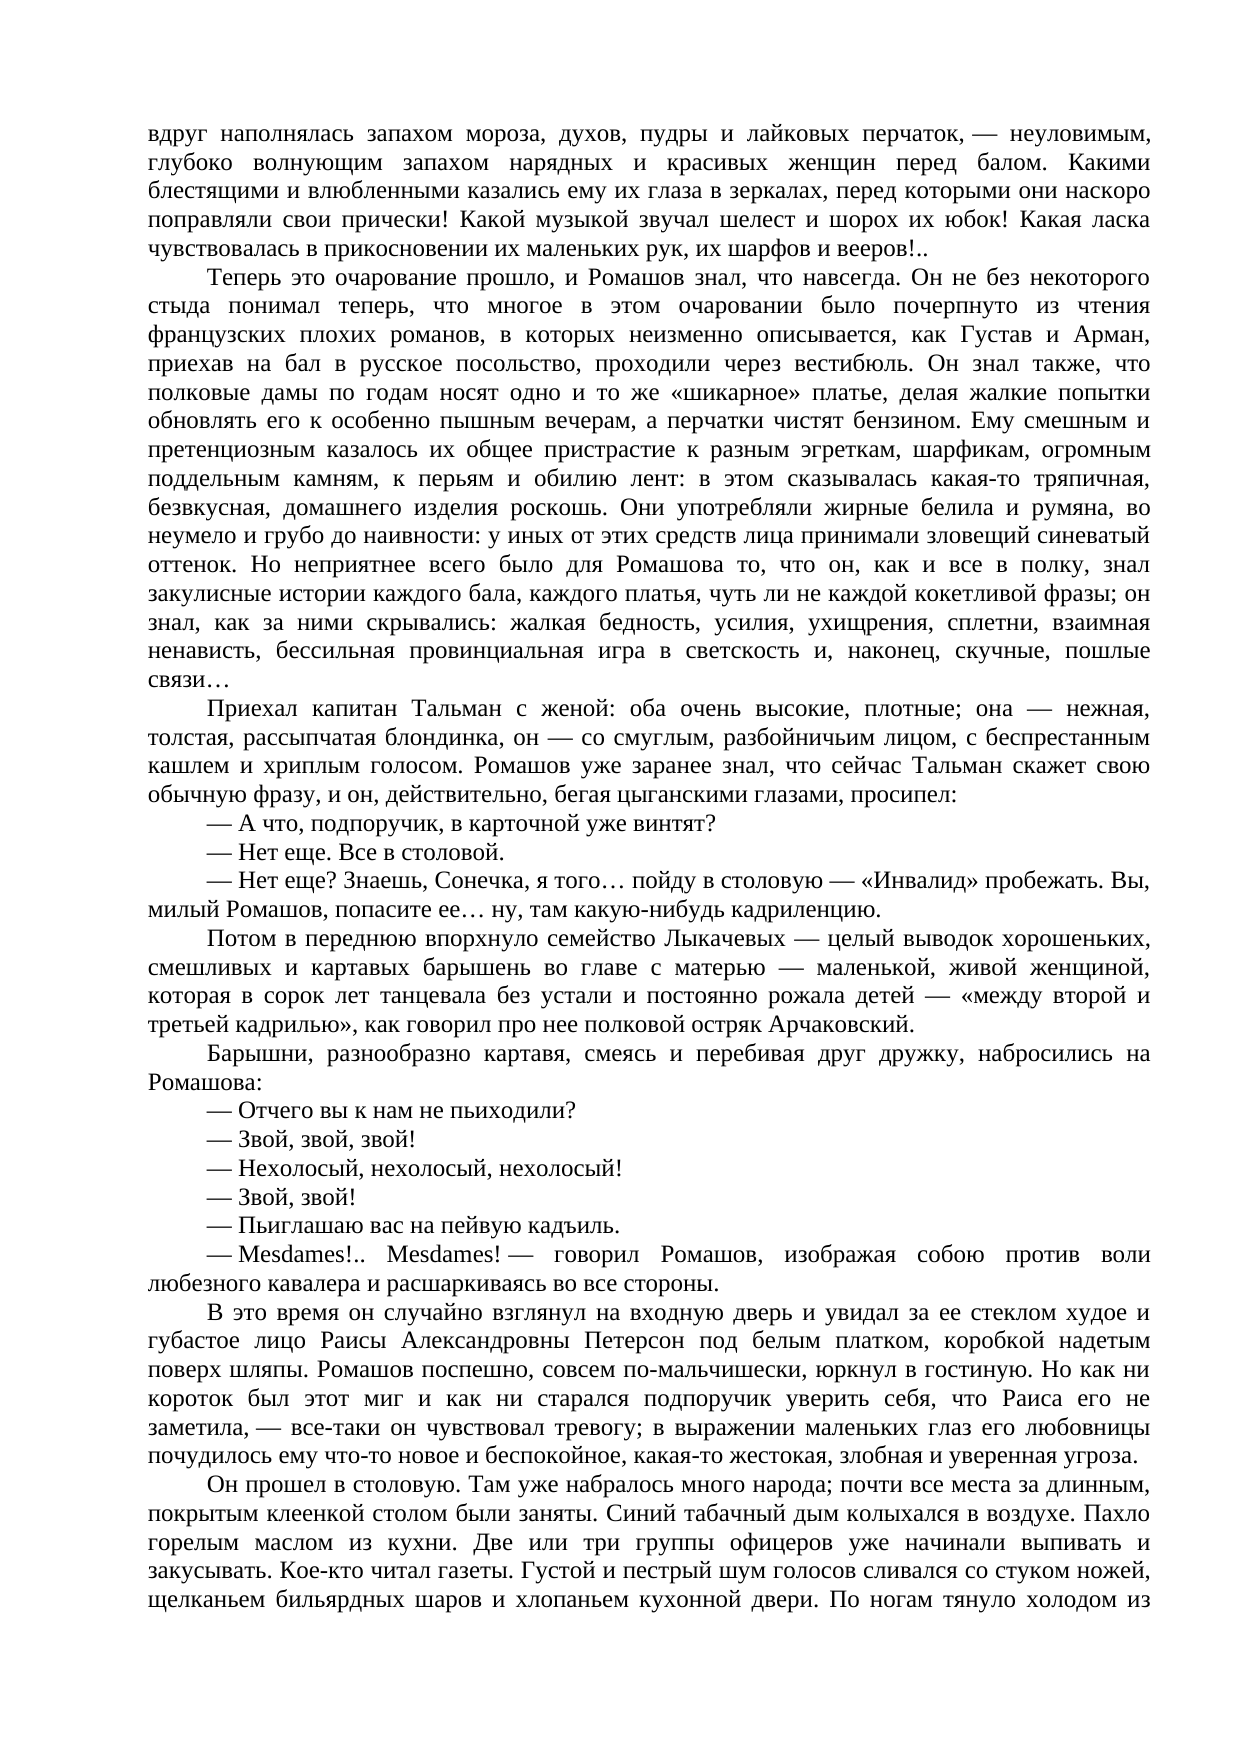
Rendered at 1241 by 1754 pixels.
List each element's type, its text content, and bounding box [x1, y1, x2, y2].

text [148, 1469, 1152, 1613]
text — Звой, звой, звой! [148, 1124, 1152, 1153]
text — Нехолосый, нехолосый, нехолосый! [148, 1153, 1152, 1182]
text Барышни, разнообразно картавя, смеясь и перебивая друг дружку, набросились на Ромашова: [148, 1038, 1152, 1096]
text Теперь это очарование прошло, и Ромашов знал, что навсегда. Он не без некоторого стыда понимал теперь, что многое в этом очаровании было почерпнуто из чтения французских плохих романов, в которых неизменно описывается, как Густав и Арман, приехав на бал в русское посольство, проходили через вестибюль. Он знал также, что полковые дамы по годам носят одно и то же «шикарное» платье, делая жалкие попытки обновлять его к особенно пышным вечерам, а перчатки чистят бензином. Ему смешным и претенциозным казалось их общее пристрастие к разным эгреткам, шарфикам, огромным поддельным камням, к перьям и обилию лент: в этом сказывалась какая-то тряпичная, безвкусная, домашнего изделия роскошь. Они употребляли жирные белила и румяна, во неумело и грубо до наивности: у иных от этих средств лица принимали зловещий синеватый оттенок. Но неприятнее всего было для Ромашова то, что он, как и все в полку, знал закулисные истории каждого бала, каждого платья, чуть ли не каждой кокетливой фразы; он знал, как за ними скрывались: жалкая бедность, усилия, ухищрения, сплетни, взаимная ненависть, бессильная провинциальная игра в светскость и, наконец, скучные, пошлые связи… [148, 262, 1152, 693]
text — Нет еще. Все в столовой. [148, 837, 1152, 866]
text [148, 118, 1152, 262]
text — Звой, звой! [148, 1182, 1152, 1211]
text Приехал капитан Тальман с женой: оба очень высокие, плотные; она — нежная, толстая, рассыпчатая блондинка, он — со смуглым, разбойничьим лицом, с беспрестанным кашлем и хриплым голосом. Ромашов уже заранее знал, что сейчас Тальман скажет свою обычную фразу, и он, действительно, бегая цыганскими глазами, просипел: [148, 693, 1152, 808]
text — Отчего вы к нам не пьиходили? [148, 1096, 1152, 1124]
text — Пьиглашаю вас на пейвую кадъиль. [148, 1211, 1152, 1239]
text В это время он случайно взглянул на входную дверь и увидал за ее стеклом худое и губастое лицо Раисы Александровны Петерсон под белым платком, коробкой надетым поверх шляпы. Ромашов поспешно, совсем по-мальчишески, юркнул в гостиную. Но как ни короток был этот миг и как ни старался подпоручик уверить себя, что Раиса его не заметила, — все-таки он чувствовал тревогу; в выражении маленьких глаз его любовницы почудилось ему что-то новое и беспокойное, какая-то жестокая, злобная и уверенная угроза. [148, 1297, 1152, 1469]
text — Mesdames!.. Mesdames! — говорил Ромашов, изображая собою против воли любезного кавалера и расшаркиваясь во все стороны. [148, 1239, 1152, 1297]
text — А что, подпоручик, в карточной уже винтят? [148, 808, 1152, 837]
text — Нет еще? Знаешь, Сонечка, я того… пойду в столовую — «Инвалид» пробежать. Вы, милый Ромашов, попасите ее… ну, там какую-нибудь кадриленцию. [148, 866, 1152, 923]
text Потом в переднюю впорхнуло семейство Лыкачевых — целый выводок хорошеньких, смешливых и картавых барышень во главе с матерью — маленькой, живой женщиной, которая в сорок лет танцевала без устали и постоянно рожала детей — «между второй и третьей кадрилью», как говорил про нее полковой остряк Арчаковский. [148, 923, 1152, 1038]
